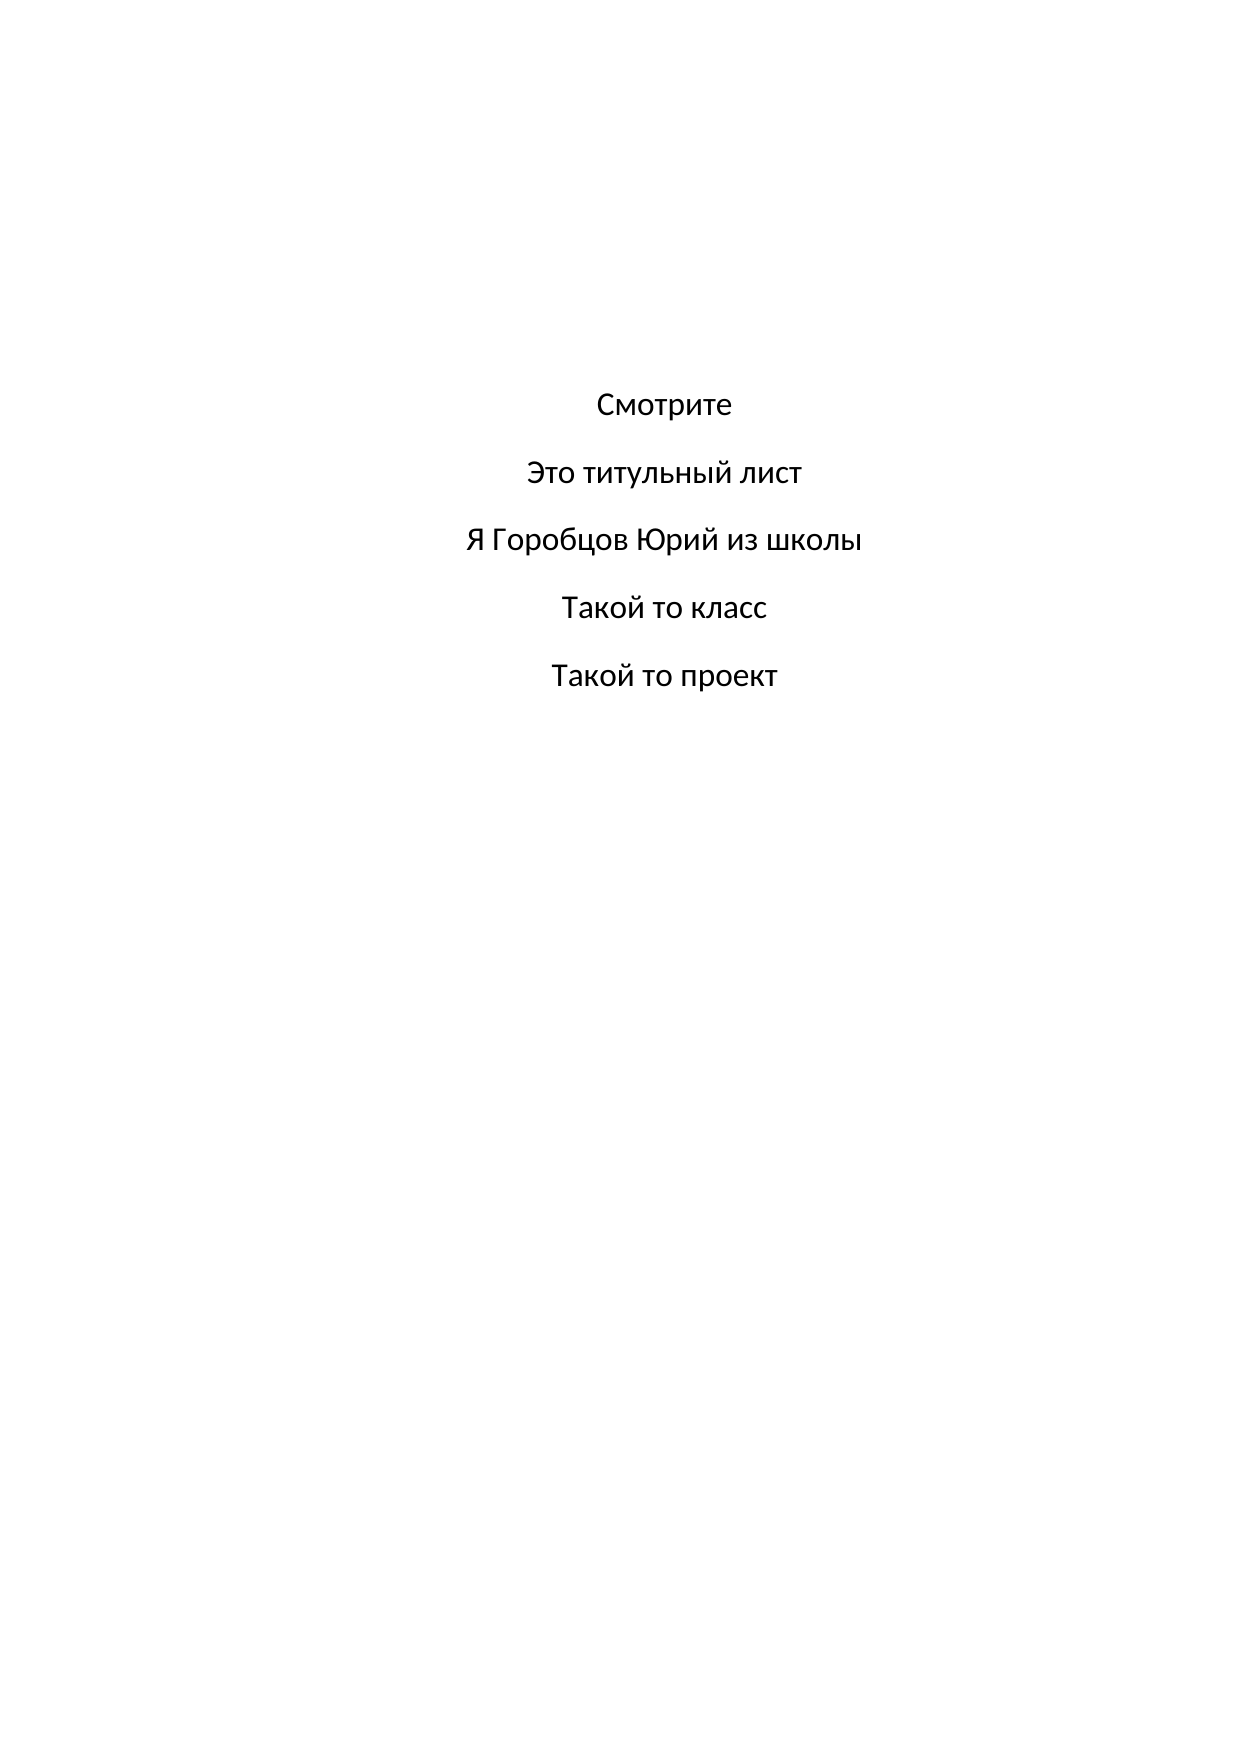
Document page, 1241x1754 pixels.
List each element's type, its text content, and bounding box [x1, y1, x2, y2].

text Смотрите [177, 383, 1152, 424]
text Я Горобцов Юрий из школы [177, 518, 1152, 559]
text Это титульный лист [177, 451, 1152, 492]
text Такой то проект [177, 654, 1152, 694]
text Такой то класс [177, 586, 1152, 627]
